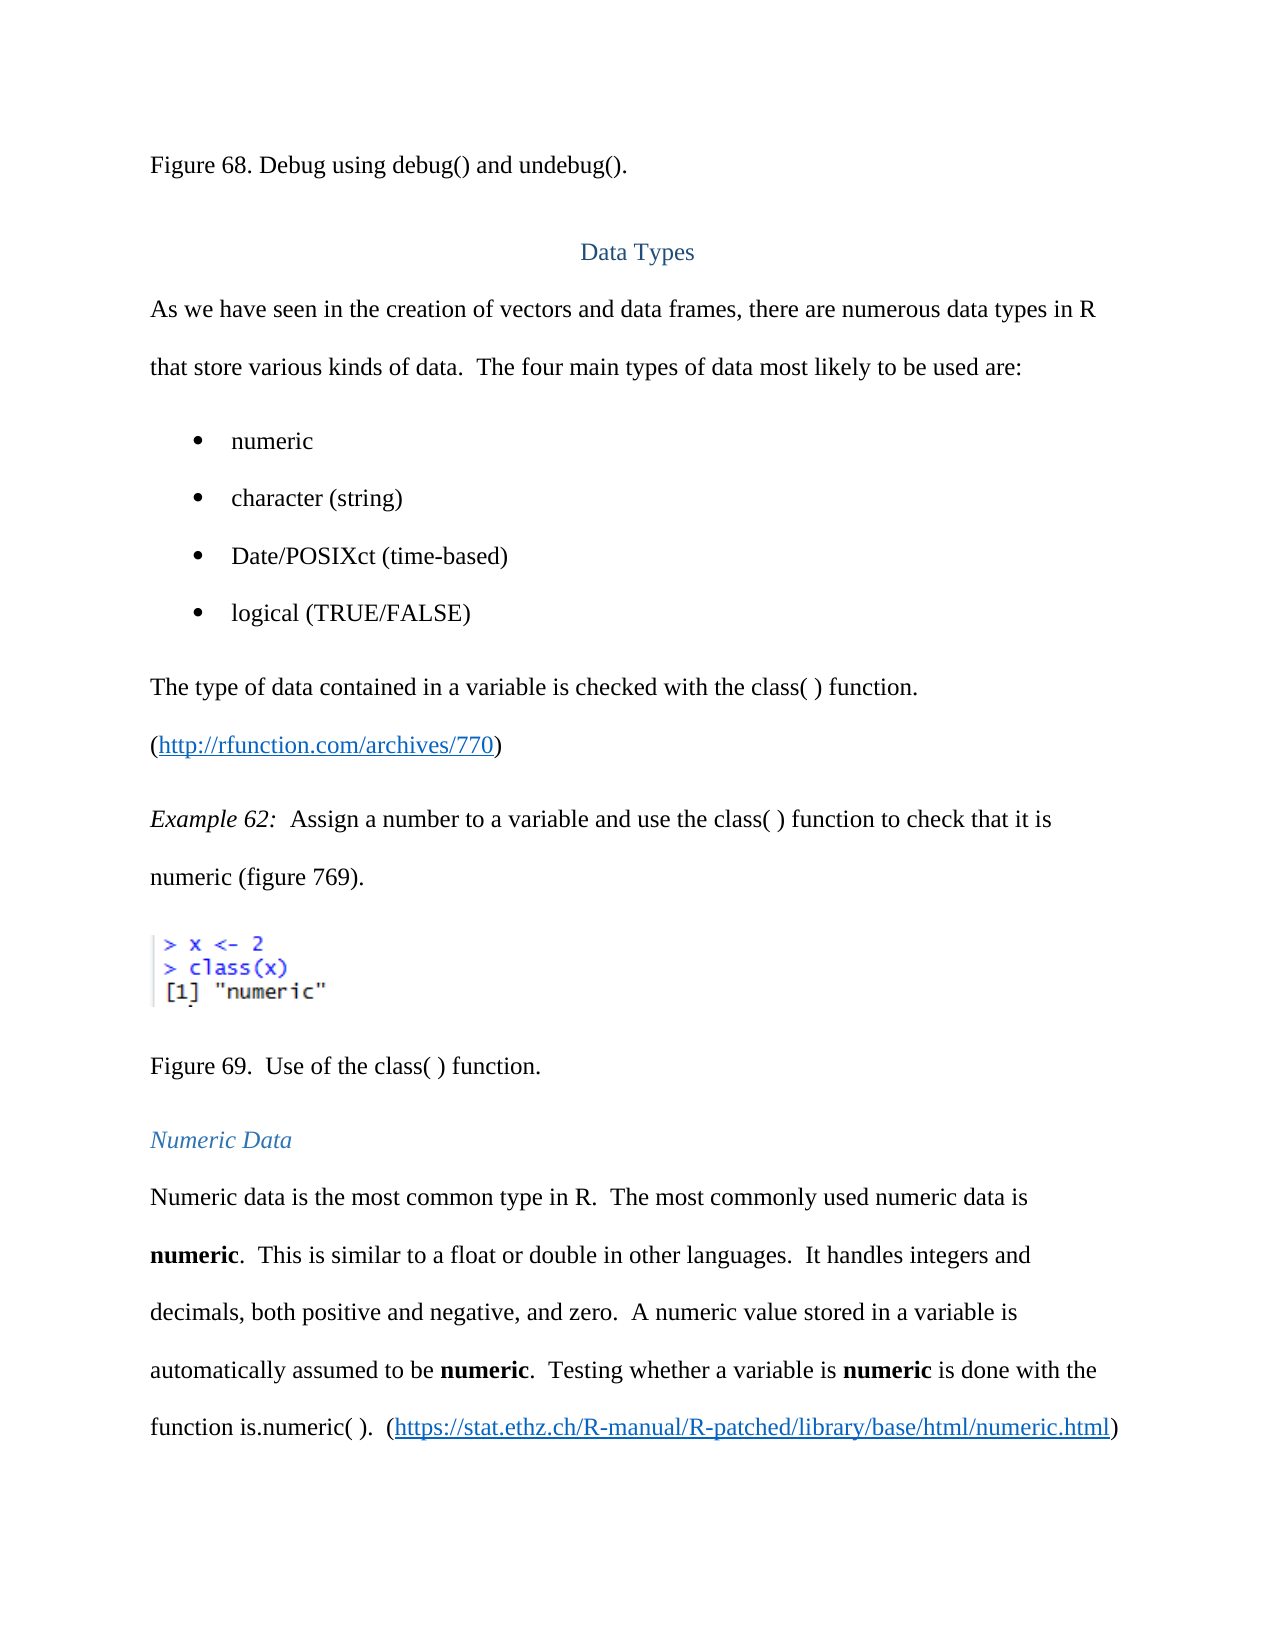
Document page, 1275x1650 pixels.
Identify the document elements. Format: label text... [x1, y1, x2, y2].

subtitle Numeric Data [150, 1125, 1125, 1154]
list Date/POSIXct (time-based) [194, 541, 1125, 569]
text Numeric data is the most common type in R. The most commonly used numeric data is numeric. This is similar to a float or double in other languages. It handles integers and decimals, both positive and negative, and zero. A numeric value stored in a variable is automatically assumed to be numeric. Testing whether a variable is numeric is done with the function is.numeric( ). (https://stat.ethz.ch/R-manual/R-patched/library/base/html/numeric.html) [150, 1182, 1125, 1441]
list logical (TRUE/FALSE) [194, 598, 1125, 627]
text Example 62: Assign a number to a variable and use the class( ) function to check that it is numeric (figure 769). [150, 804, 1125, 890]
text As we have seen in the creation of vectors and data frames, there are numerous data types in R that store various kinds of data. The four main types of data most likely to be used are: [150, 294, 1125, 380]
text Figure 68. Debug using debug() and undebug(). [150, 150, 1125, 179]
list numeric [194, 426, 1125, 454]
list character (string) [194, 483, 1125, 512]
subtitle Data Types [150, 237, 1125, 265]
text The type of data contained in a variable is checked with the class( ) function. (http://rfunction.com/archives/770) [150, 672, 1125, 759]
text Figure 69. Use of the class( ) function. [150, 1051, 1125, 1079]
